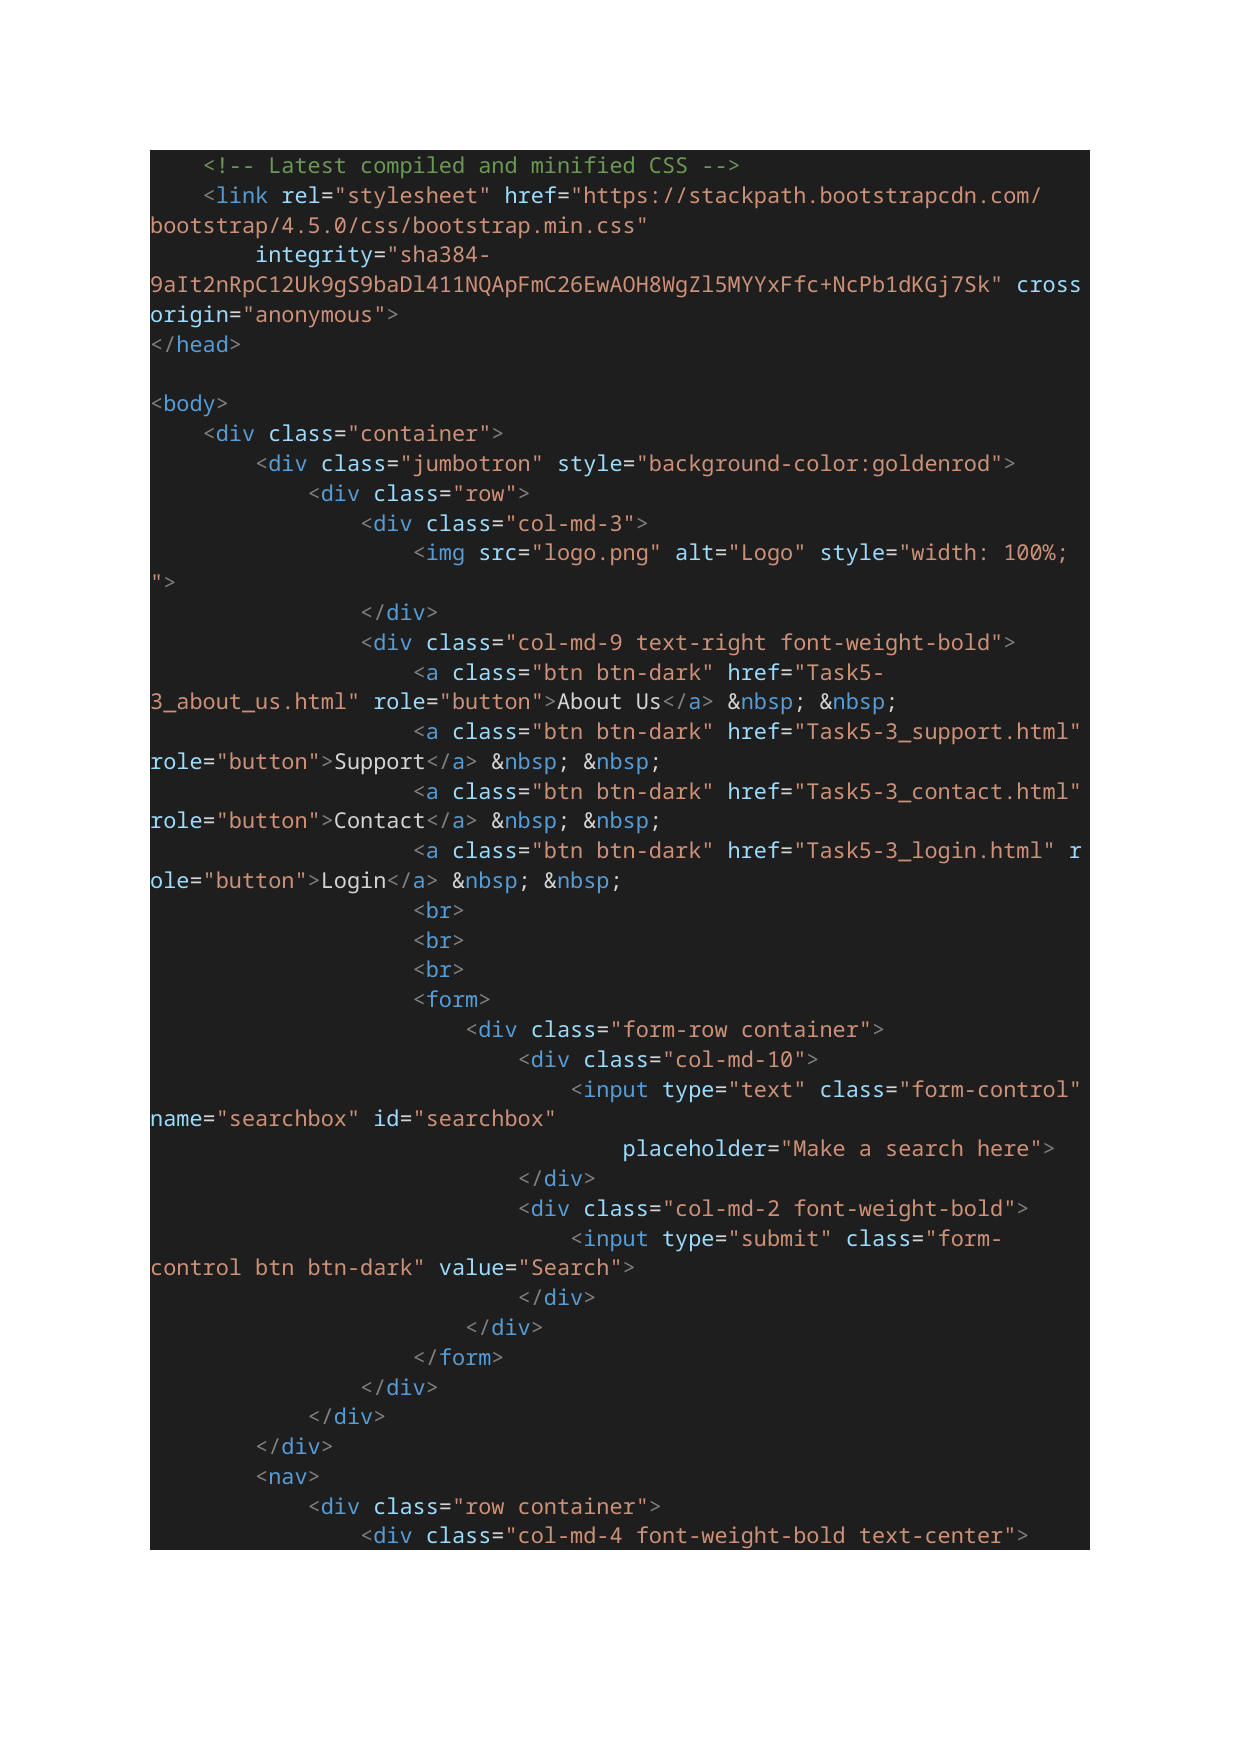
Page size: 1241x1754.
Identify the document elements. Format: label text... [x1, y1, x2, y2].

text <body> [150, 388, 1090, 418]
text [150, 1520, 1090, 1550]
text integrity="sha384-9aIt2nRpC12Uk9gS9baDl411NQApFmC26EwAOH8WgZl5MYYxFfc+NcPb1dKGj7Sk" crossorigin="anonymous"> [150, 239, 1090, 329]
text <a class="btn btn-dark" href="Task5-3_contact.html" role="button">Contact</a> &nbsp; &nbsp; [150, 776, 1090, 835]
text <form> [150, 984, 1090, 1014]
text <a class="btn btn-dark" href="Task5-3_support.html" role="button">Support</a> &nbsp; &nbsp; [150, 716, 1090, 776]
text <div class="col-md-10"> [150, 1044, 1090, 1073]
text <br> [150, 954, 1090, 984]
text </div> [150, 1282, 1090, 1312]
text <div class="col-md-2 font-weight-bold"> [150, 1193, 1090, 1222]
text </head> [150, 329, 1090, 358]
text <a class="btn btn-dark" href="Task5-3_login.html" role="button">Login</a> &nbsp; &nbsp; [150, 835, 1090, 895]
text <input type="submit" class="form-control btn btn-dark" value="Search"> [150, 1222, 1090, 1282]
text </div> [150, 597, 1090, 627]
text </div> [150, 1431, 1090, 1461]
text placeholder="Make a search here"> [150, 1133, 1090, 1163]
text <a class="btn btn-dark" href="Task5-3_about_us.html" role="button">About Us</a> &nbsp; &nbsp; [150, 656, 1090, 716]
text <div class="col-md-3"> [150, 507, 1090, 537]
text <!-- Latest compiled and minified CSS --> [150, 150, 1090, 180]
text </div> [150, 1371, 1090, 1401]
text <div class="jumbotron" style="background-color:goldenrod"> [150, 448, 1090, 478]
text <div class="form-row container"> [150, 1014, 1090, 1044]
text <div class="row container"> [150, 1491, 1090, 1520]
text <br> [150, 895, 1090, 924]
text </div> [150, 1312, 1090, 1342]
text <link rel="stylesheet" href="https://stackpath.bootstrapcdn.com/bootstrap/4.5.0/css/bootstrap.min.css" [150, 180, 1090, 239]
text <input type="text" class="form-control" name="searchbox" id="searchbox" [150, 1073, 1090, 1133]
text <div class="col-md-9 text-right font-weight-bold"> [150, 627, 1090, 656]
text <div class="container"> [150, 418, 1090, 448]
text <img src="logo.png" alt="Logo" style="width: 100%;"> [150, 537, 1090, 597]
text </div> [150, 1401, 1090, 1431]
text <div class="row"> [150, 478, 1090, 507]
text </div> [150, 1163, 1090, 1193]
text </form> [150, 1342, 1090, 1371]
text <br> [150, 924, 1090, 954]
text <nav> [150, 1461, 1090, 1491]
